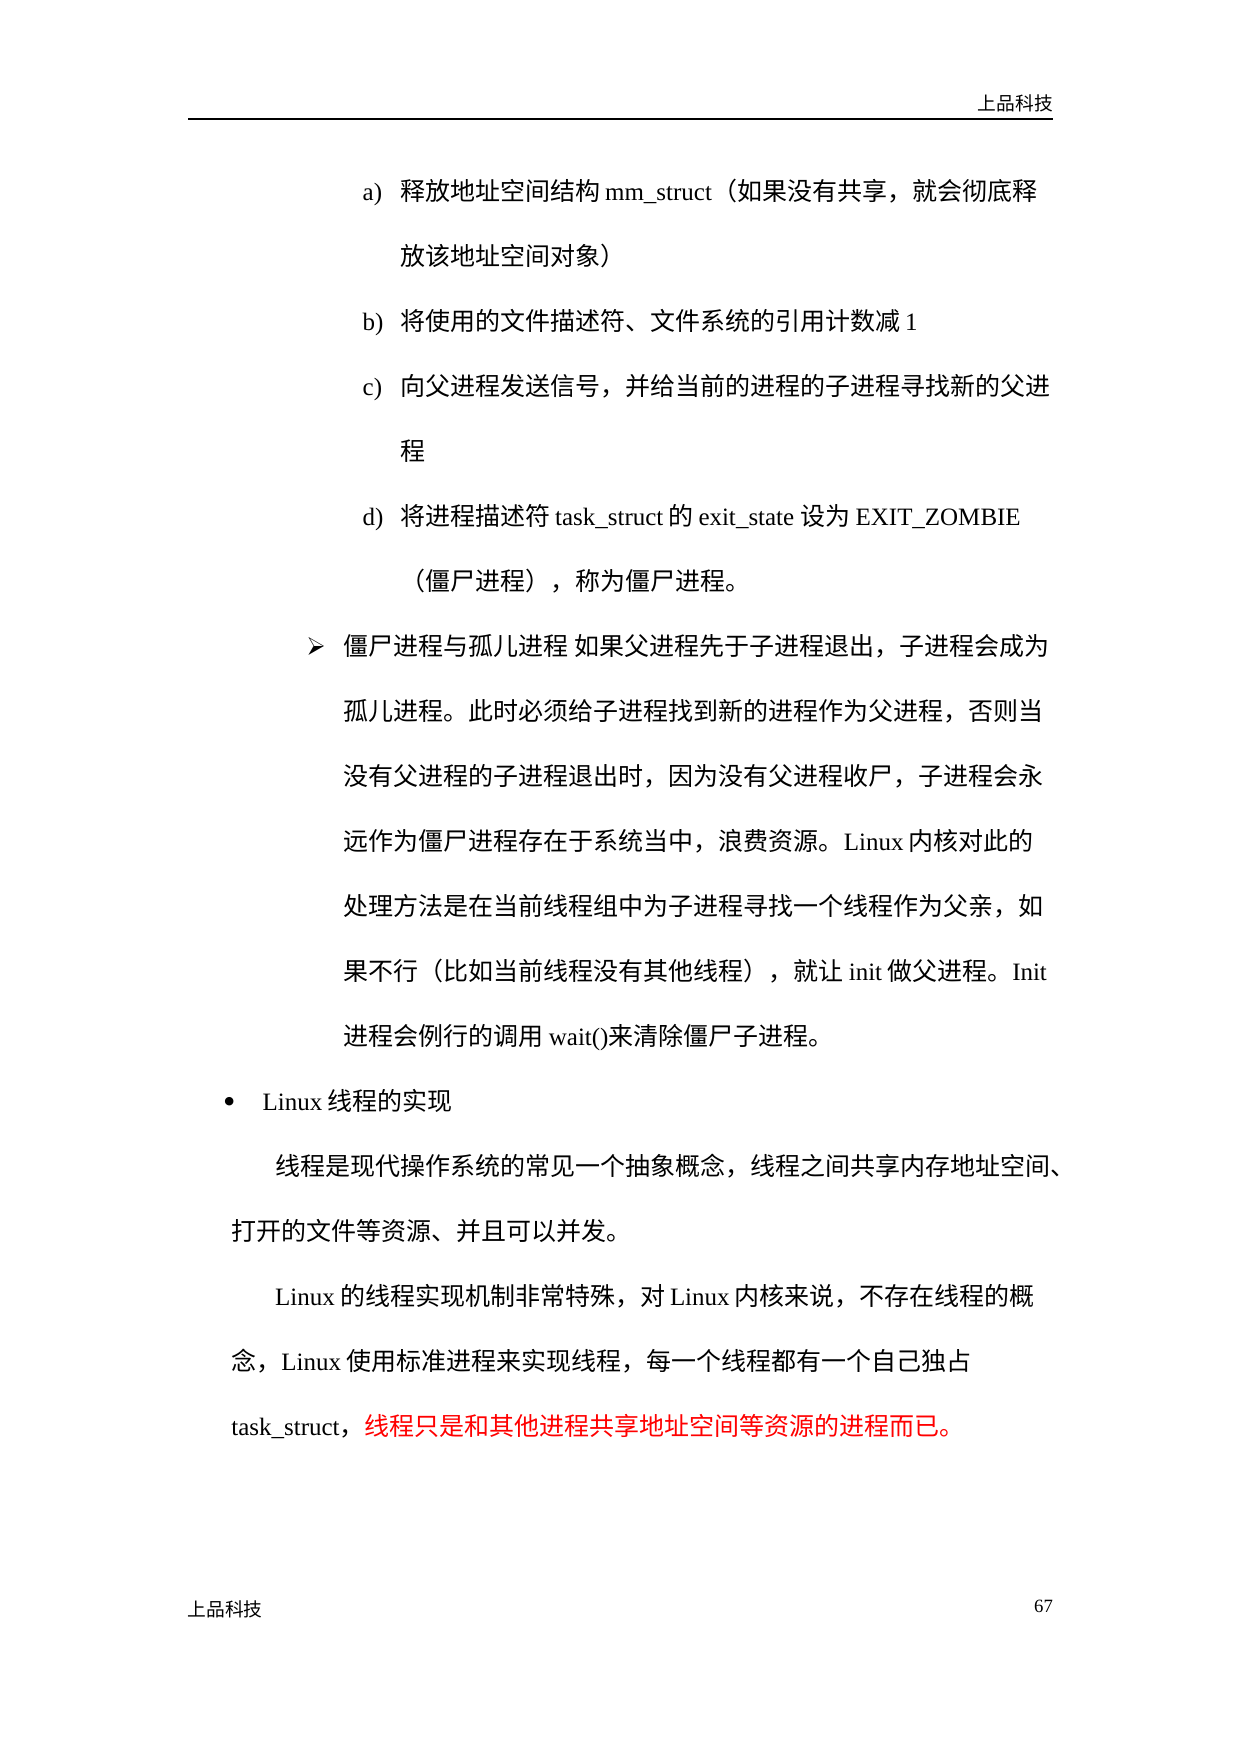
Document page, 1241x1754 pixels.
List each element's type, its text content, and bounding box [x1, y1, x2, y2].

text 线程是现代操作系统的常见一个抽象概念，线程之间共享内存地址空间、打开的文件等资源、并且可以并发。 [231, 1132, 1053, 1262]
list Linux线程的实现 [225, 1067, 1053, 1132]
list 将进程描述符task_struct的exit_state 设为EXIT_ZOMBIE（僵尸进程），称为僵尸进程。 [362, 482, 1053, 612]
list 僵尸进程与孤儿进程 如果父进程先于子进程退出，子进程会成为孤儿进程。此时必须给子进程找到新的进程作为父进程，否则当没有父进程的子进程退出时，因为没有父进程收尸，子进程会永远作为僵尸进程存在于系统当中，浪费资源。Linux内核对此的处理方法是在当前线程组中为子进程寻找一个线程作为父亲，如果不行（比如当前线程没有其他线程），就让init做父进程。Init进程会例行的调用wait()来清除僵尸子进程。 [306, 612, 1053, 1067]
list 将使用的文件描述符、文件系统的引用计数减1 [362, 287, 1053, 352]
list 向父进程发送信号，并给当前的进程的子进程寻找新的父进程 [362, 352, 1053, 482]
list 释放地址空间结构mm_struct（如果没有共享，就会彻底释放该地址空间对象） [362, 157, 1053, 287]
text Linux的线程实现机制非常特殊，对Linux内核来说，不存在线程的概念，Linux使用标准进程来实现线程，每一个线程都有一个自己独占task_struct，线程只是和其他进程共享地址空间等资源的进程而已。 [231, 1262, 1053, 1457]
